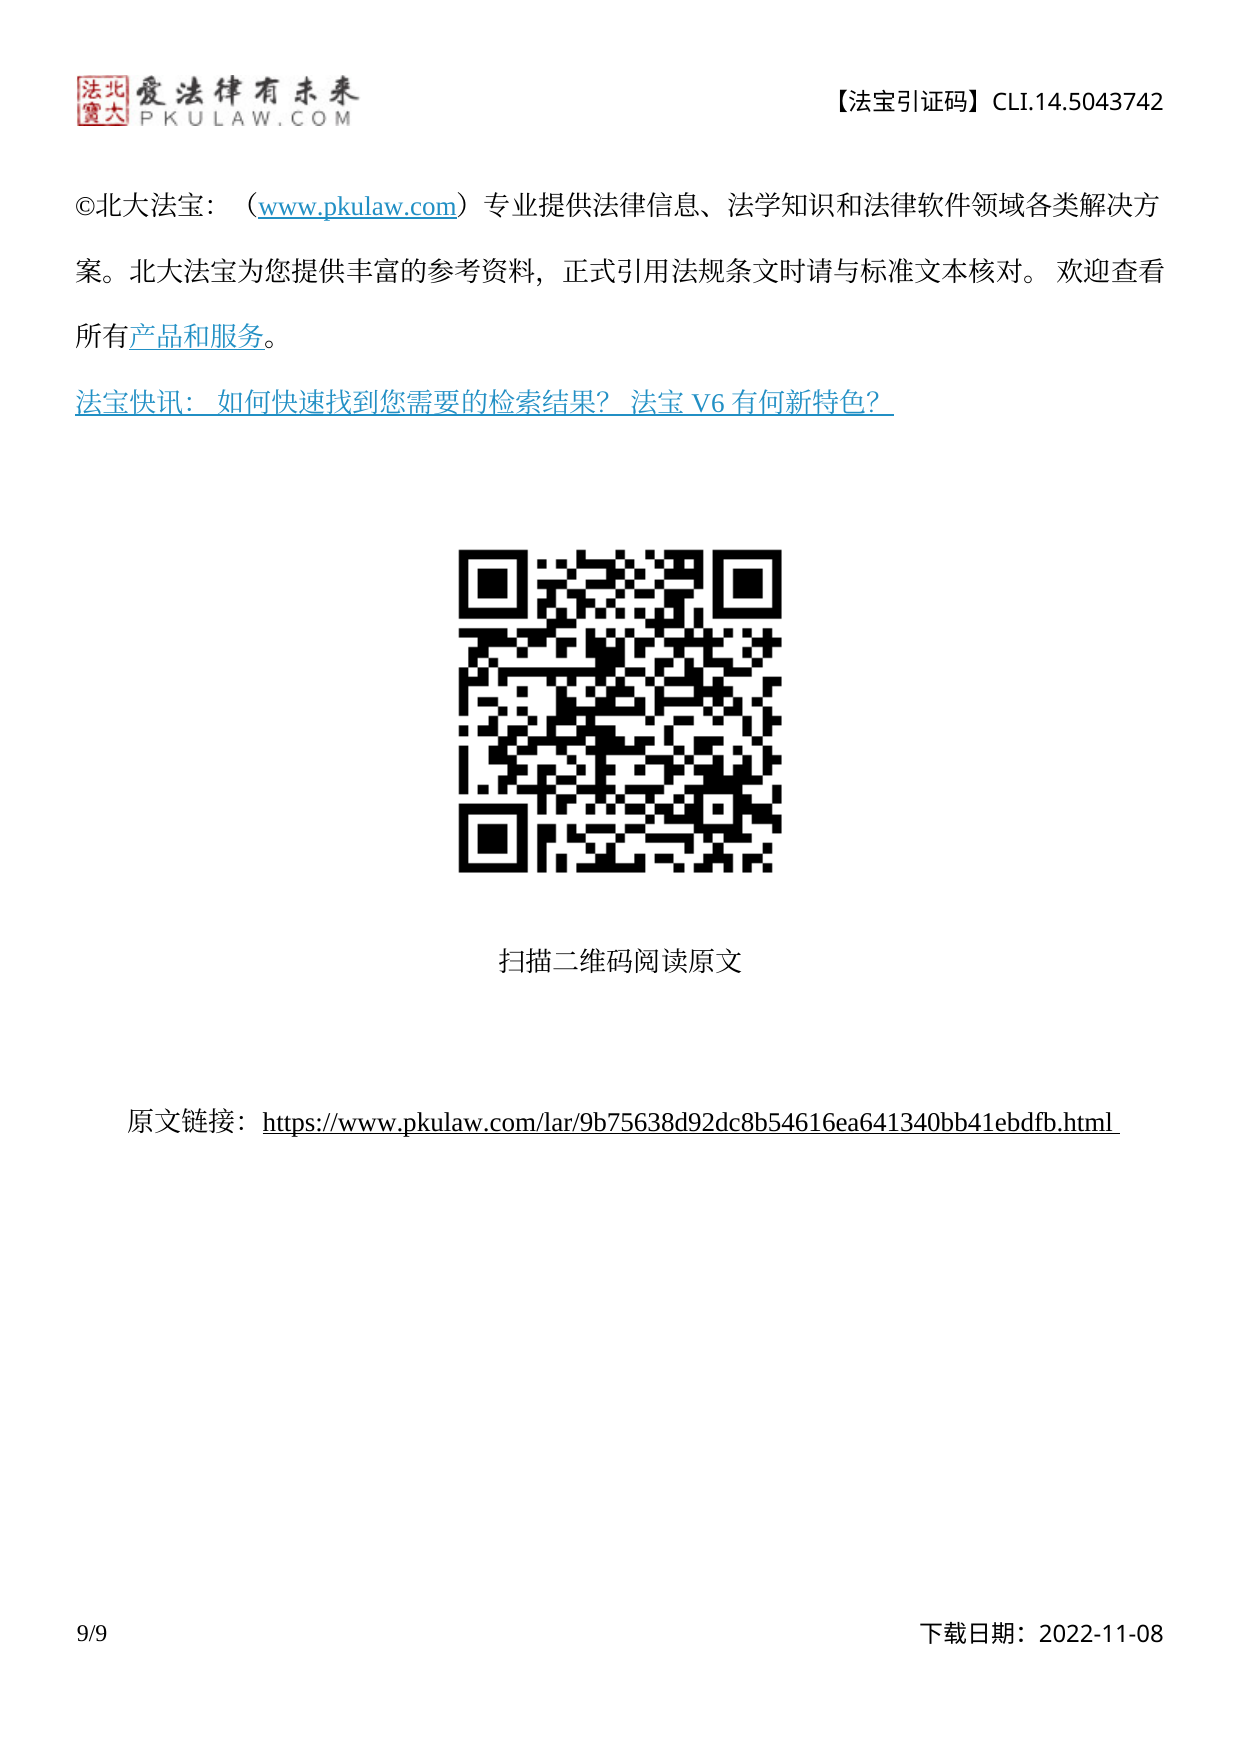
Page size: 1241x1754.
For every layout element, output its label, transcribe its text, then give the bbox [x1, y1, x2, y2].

text 原文链接：https://www.pkulaw.com/lar/9b75638d92dc8b54616ea641340bb41ebdfb.html [75, 1071, 1165, 1137]
picture [420, 511, 821, 912]
text 扫描二维码阅读原文 [169, 912, 1071, 978]
text ©北大法宝：（www.pkulaw.com）专业提供法律信息、法学知识和法律软件领域各类解决方案。北大法宝为您提供丰富的参考资料，正式引用法规条文时请与标准文本核对。 欢迎查看所有产品和服务。 法宝快讯： 如何快速找到您需要的检索结果？ 法宝 V6 有何新特色？ [75, 156, 1165, 418]
picture [76, 75, 361, 126]
